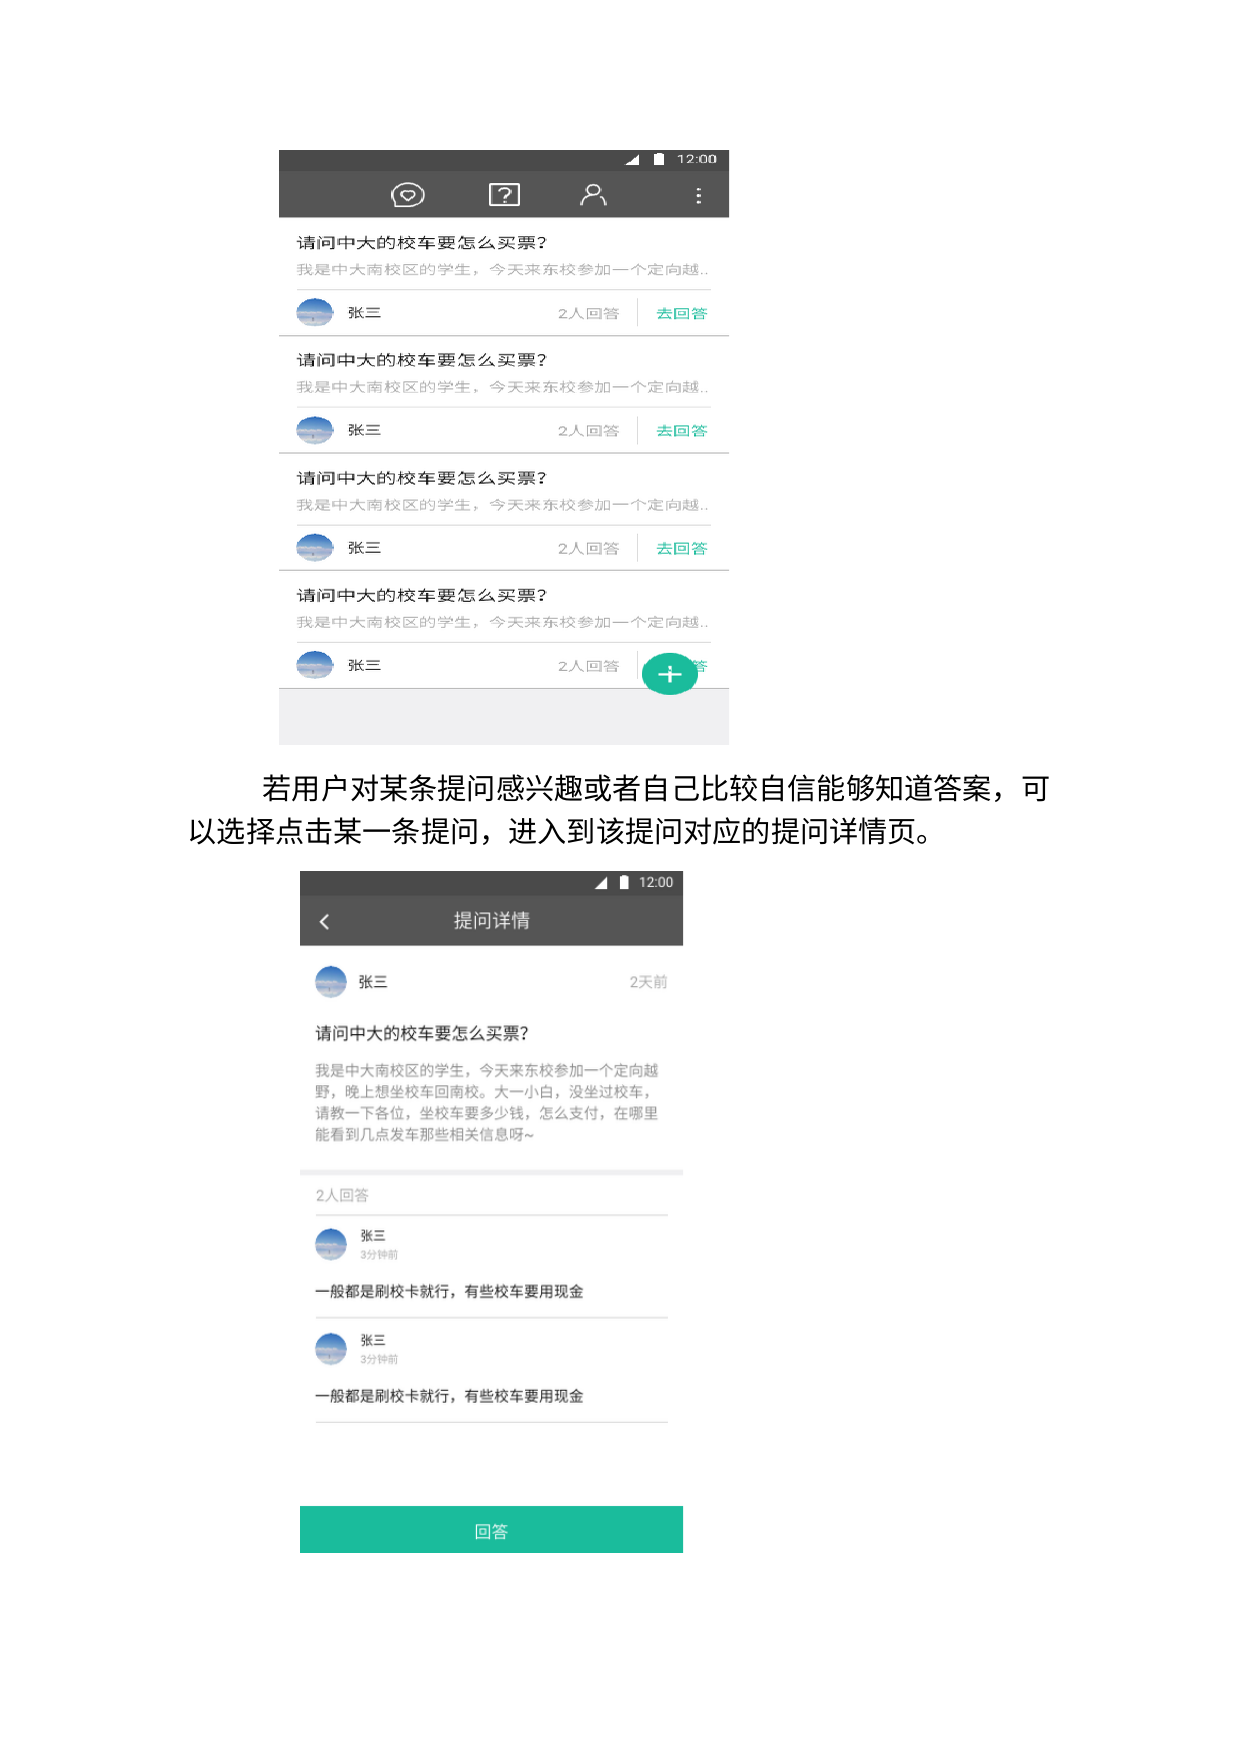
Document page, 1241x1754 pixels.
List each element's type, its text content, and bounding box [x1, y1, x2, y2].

text 若用户对某条提问感兴趣或者自己比较自信能够知道答案，可以选择点击某一条提问，进入到该提问对应的提问详情页。 [187, 766, 1053, 850]
picture [279, 150, 730, 745]
picture [300, 871, 684, 1553]
